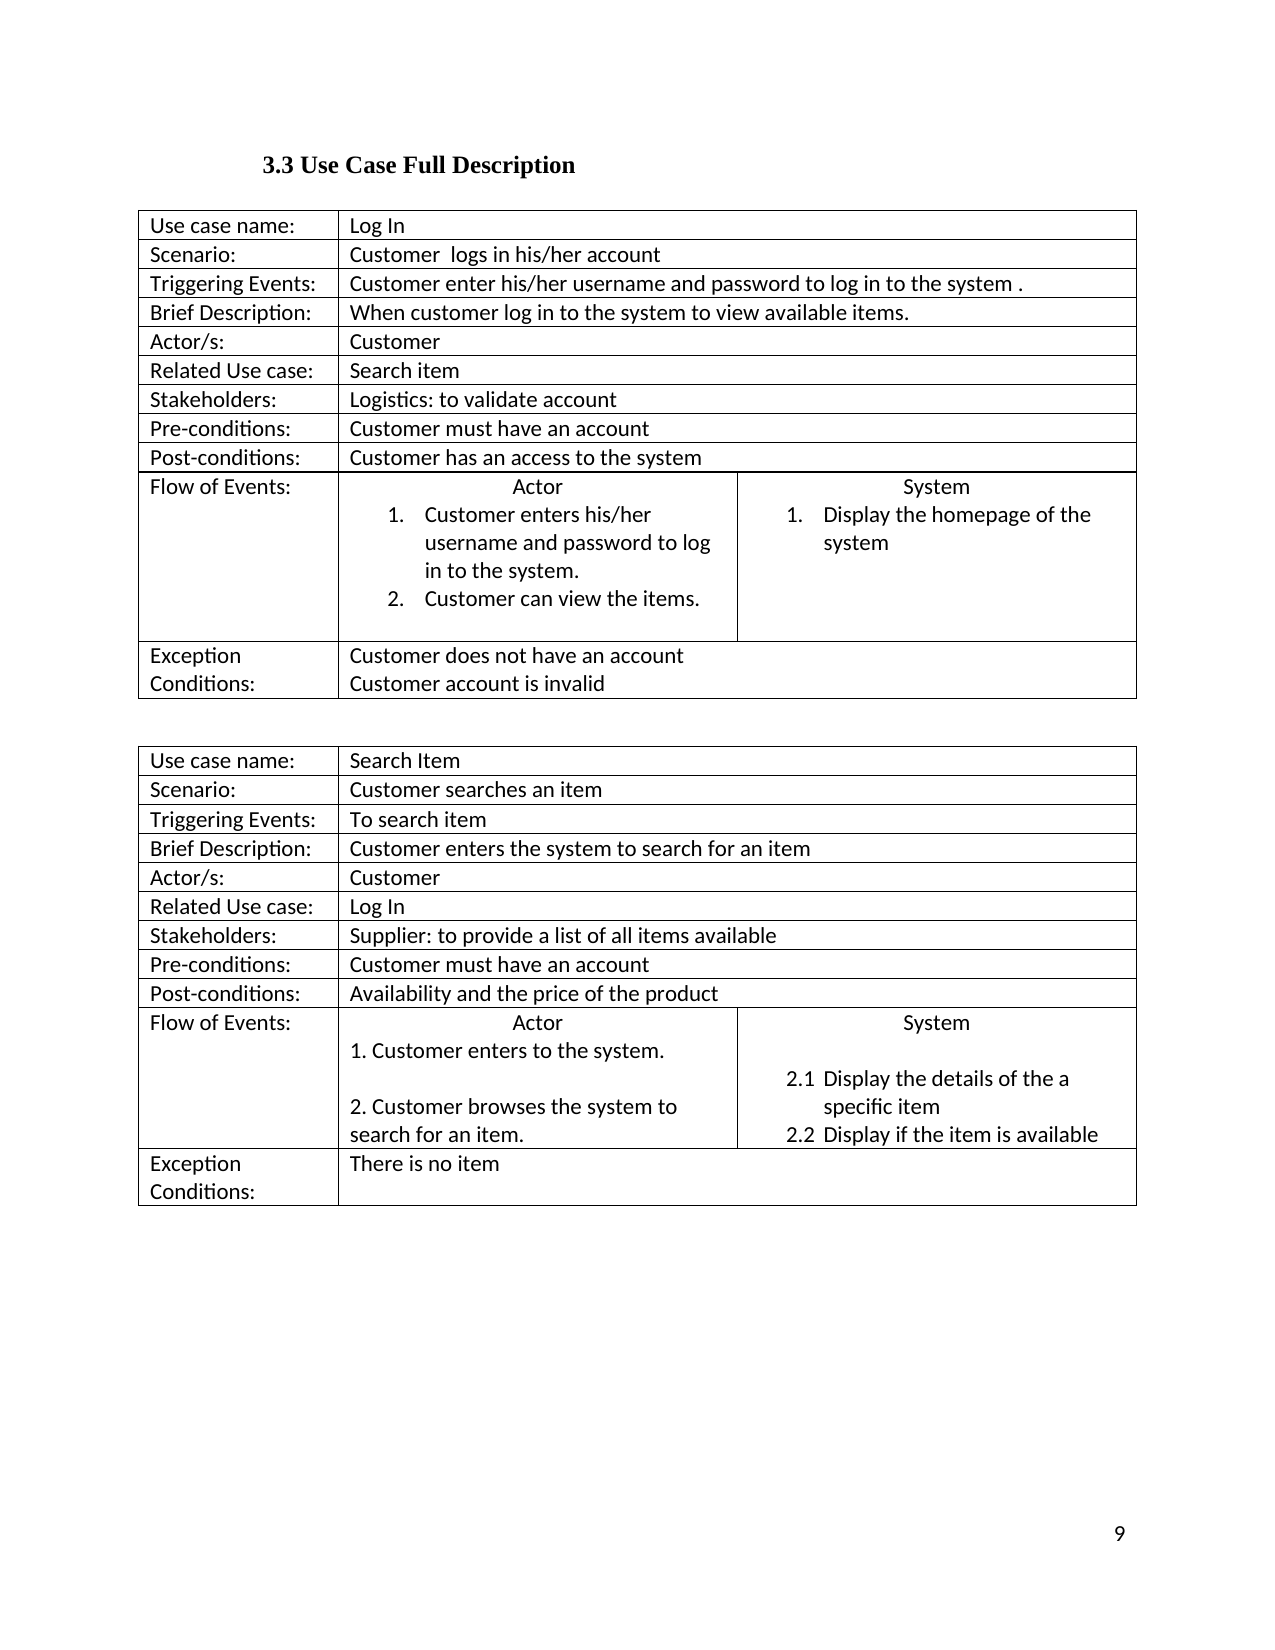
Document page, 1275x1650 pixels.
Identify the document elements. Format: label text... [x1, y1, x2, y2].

table_cell When customer log in to the system to view available items. [339, 298, 1136, 326]
table_header Use case name: [139, 211, 338, 239]
table_cell Customer searches an item [339, 776, 1136, 804]
table_cell Exception Conditions: [139, 642, 338, 698]
table_cell Customer logs in his/her account [339, 240, 1136, 268]
table_cell Actor Customer enters his/her username and password to log in to the system. Customer can view the items. [339, 473, 737, 641]
table_cell Search item [339, 356, 1136, 384]
table_cell To search item [339, 805, 1136, 833]
table_cell Pre-conditions: [139, 950, 338, 978]
table_cell Exception Conditions: [139, 1149, 338, 1205]
table_cell Triggering Events: [139, 269, 338, 297]
table_cell Post-conditions: [139, 979, 338, 1007]
table_header Use case name: [139, 747, 338, 774]
table_cell Stakeholders: [139, 921, 338, 949]
table_cell Flow of Events: [139, 473, 338, 641]
table_cell Brief Description: [139, 834, 338, 862]
table_cell Supplier: to provide a list of all items available [339, 921, 1136, 949]
table_cell Customer enter his/her username and password to log in to the system . [339, 269, 1136, 297]
table_cell Triggering Events: [139, 805, 338, 833]
table_cell Related Use case: [139, 892, 338, 920]
table_cell Post-conditions: [139, 443, 338, 471]
table_cell Related Use case: [139, 356, 338, 384]
list 3.3 Use Case Full Description [262, 150, 1125, 179]
table_cell Actor/s: [139, 863, 338, 891]
table_header Search Item [339, 747, 1136, 774]
table_cell Flow of Events: [139, 1008, 338, 1148]
table_cell Customer [339, 327, 1136, 355]
table_cell Logistics: to validate account [339, 385, 1136, 413]
table_cell Customer has an access to the system [339, 443, 1136, 471]
table_cell Pre-conditions: [139, 414, 338, 442]
table_header Log In [339, 211, 1136, 239]
table_cell System Display the details of the a specific item Display if the item is available [738, 1008, 1136, 1148]
table_cell Scenario: [139, 776, 338, 804]
table_cell There is no item [339, 1149, 1136, 1205]
table_cell Actor/s: [139, 327, 338, 355]
table_cell Availability and the price of the product [339, 979, 1136, 1007]
table_cell Customer does not have an account Customer account is invalid [339, 642, 1136, 698]
table_cell Stakeholders: [139, 385, 338, 413]
table_cell Log In [339, 892, 1136, 920]
table_cell Customer must have an account [339, 950, 1136, 978]
table_cell Actor 1. Customer enters to the system. 2. Customer browses the system to search for an item. [339, 1008, 737, 1148]
table_cell Customer [339, 863, 1136, 891]
table_cell Customer must have an account [339, 414, 1136, 442]
table_cell System Display the homepage of the system [738, 473, 1136, 641]
table_cell Brief Description: [139, 298, 338, 326]
table_cell Scenario: [139, 240, 338, 268]
table_cell Customer enters the system to search for an item [339, 834, 1136, 862]
